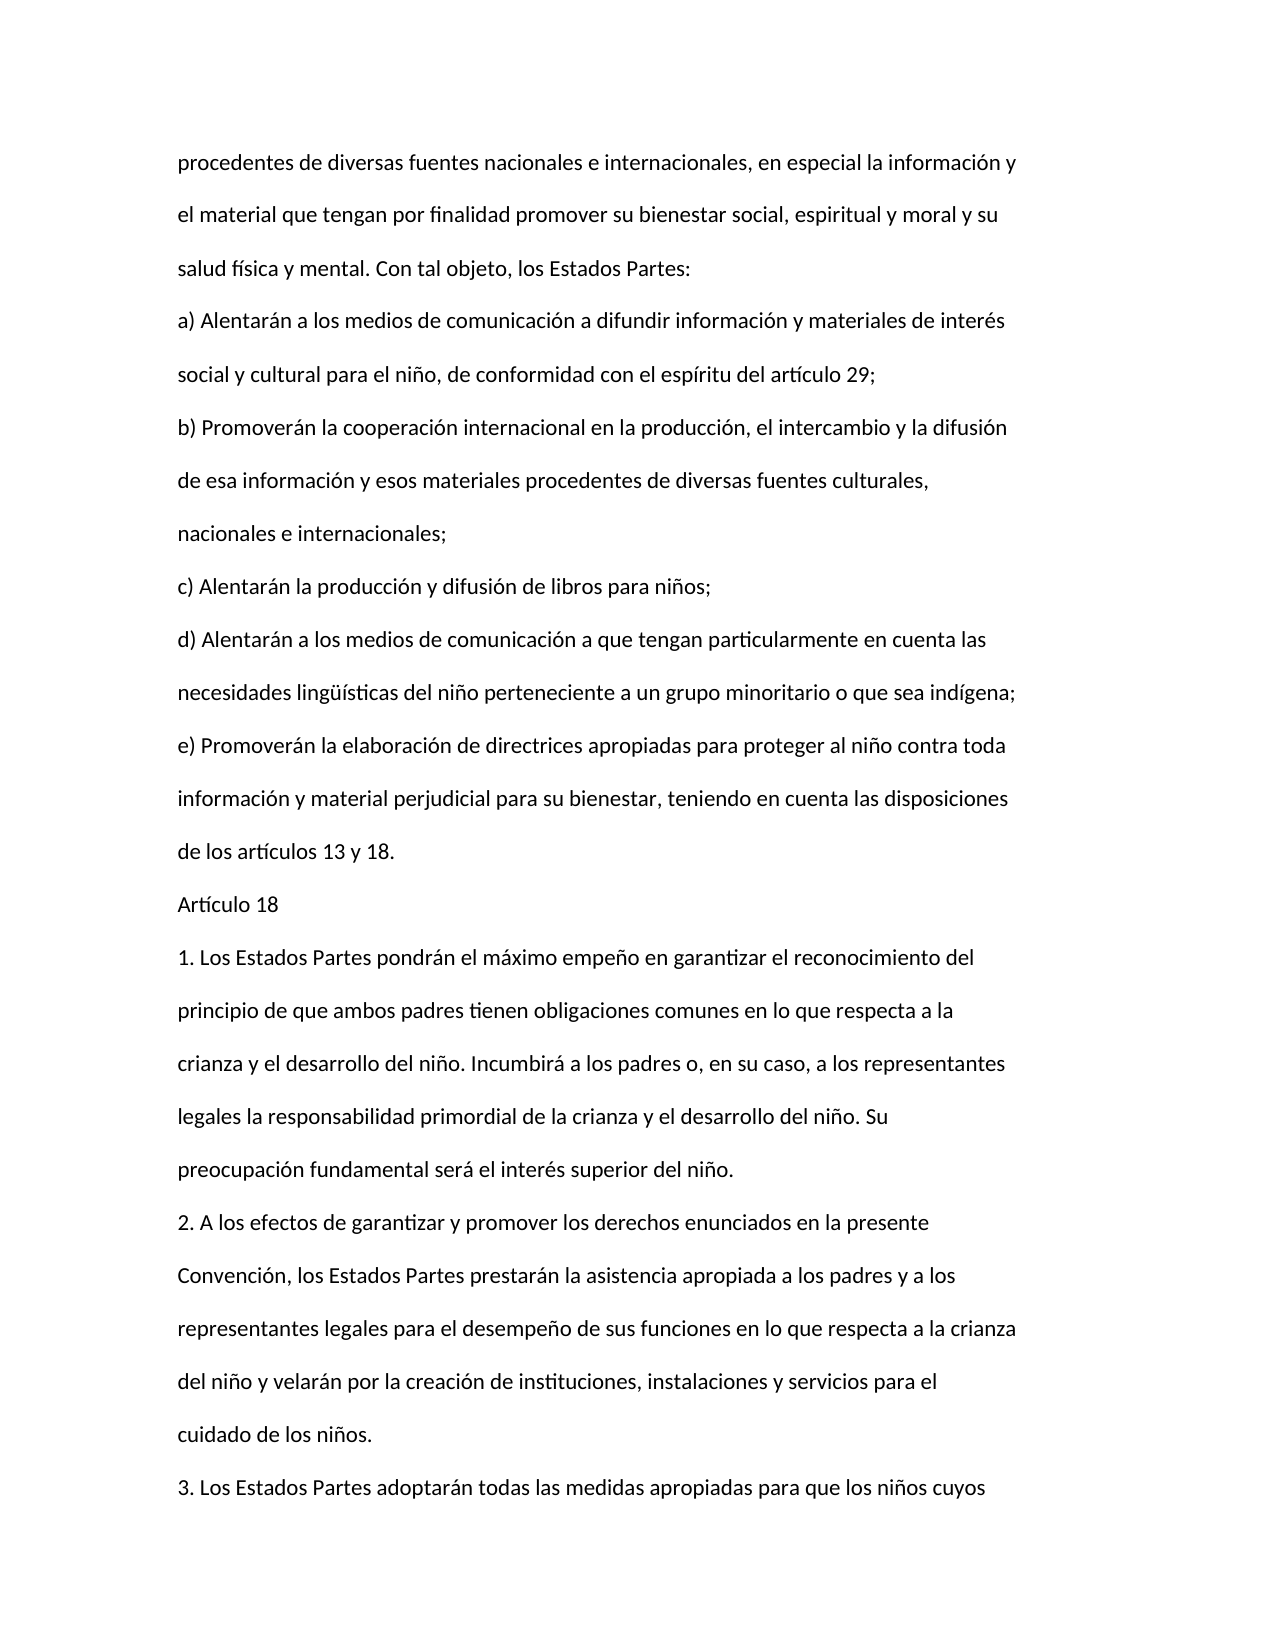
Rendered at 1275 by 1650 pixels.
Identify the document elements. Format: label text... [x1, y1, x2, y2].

text e) Promoverán la elaboración de directrices apropiadas para proteger al niño contra toda [177, 731, 1098, 759]
text Convención, los Estados Partes prestarán la asistencia apropiada a los padres y a los [177, 1261, 1098, 1289]
text a) Alentarán a los medios de comunicación a difundir información y materiales de interés [177, 307, 1098, 335]
text salud física y mental. Con tal objeto, los Estados Partes: [177, 254, 1098, 282]
text el material que tengan por finalidad promover su bienestar social, espiritual y moral y su [177, 201, 1098, 229]
text de esa información y esos materiales procedentes de diversas fuentes culturales, [177, 466, 1098, 494]
text b) Promoverán la cooperación internacional en la producción, el intercambio y la difusión [177, 413, 1098, 441]
text de los artículos 13 y 18. [177, 837, 1098, 865]
text nacionales e internacionales; [177, 519, 1098, 547]
text 3. Los Estados Partes adoptarán todas las medidas apropiadas para que los niños cuyos [177, 1473, 1098, 1501]
text cuidado de los niños. [177, 1420, 1098, 1448]
text legales la responsabilidad primordial de la crianza y el desarrollo del niño. Su [177, 1102, 1098, 1130]
text Artículo 18 [177, 890, 1098, 918]
text crianza y el desarrollo del niño. Incumbirá a los padres o, en su caso, a los representantes [177, 1049, 1098, 1077]
text c) Alentarán la producción y difusión de libros para niños; [177, 572, 1098, 600]
text necesidades lingüísticas del niño perteneciente a un grupo minoritario o que sea indígena; [177, 678, 1098, 706]
text información y material perjudicial para su bienestar, teniendo en cuenta las disposiciones [177, 784, 1098, 812]
text procedentes de diversas fuentes nacionales e internacionales, en especial la información y [177, 148, 1098, 176]
text 2. A los efectos de garantizar y promover los derechos enunciados en la presente [177, 1208, 1098, 1236]
text d) Alentarán a los medios de comunicación a que tengan particularmente en cuenta las [177, 625, 1098, 653]
text principio de que ambos padres tienen obligaciones comunes en lo que respecta a la [177, 996, 1098, 1024]
text 1. Los Estados Partes pondrán el máximo empeño en garantizar el reconocimiento del [177, 943, 1098, 971]
text social y cultural para el niño, de conformidad con el espíritu del artículo 29; [177, 360, 1098, 388]
text del niño y velarán por la creación de instituciones, instalaciones y servicios para el [177, 1367, 1098, 1395]
text preocupación fundamental será el interés superior del niño. [177, 1155, 1098, 1183]
text representantes legales para el desempeño de sus funciones en lo que respecta a la crianza [177, 1314, 1098, 1342]
